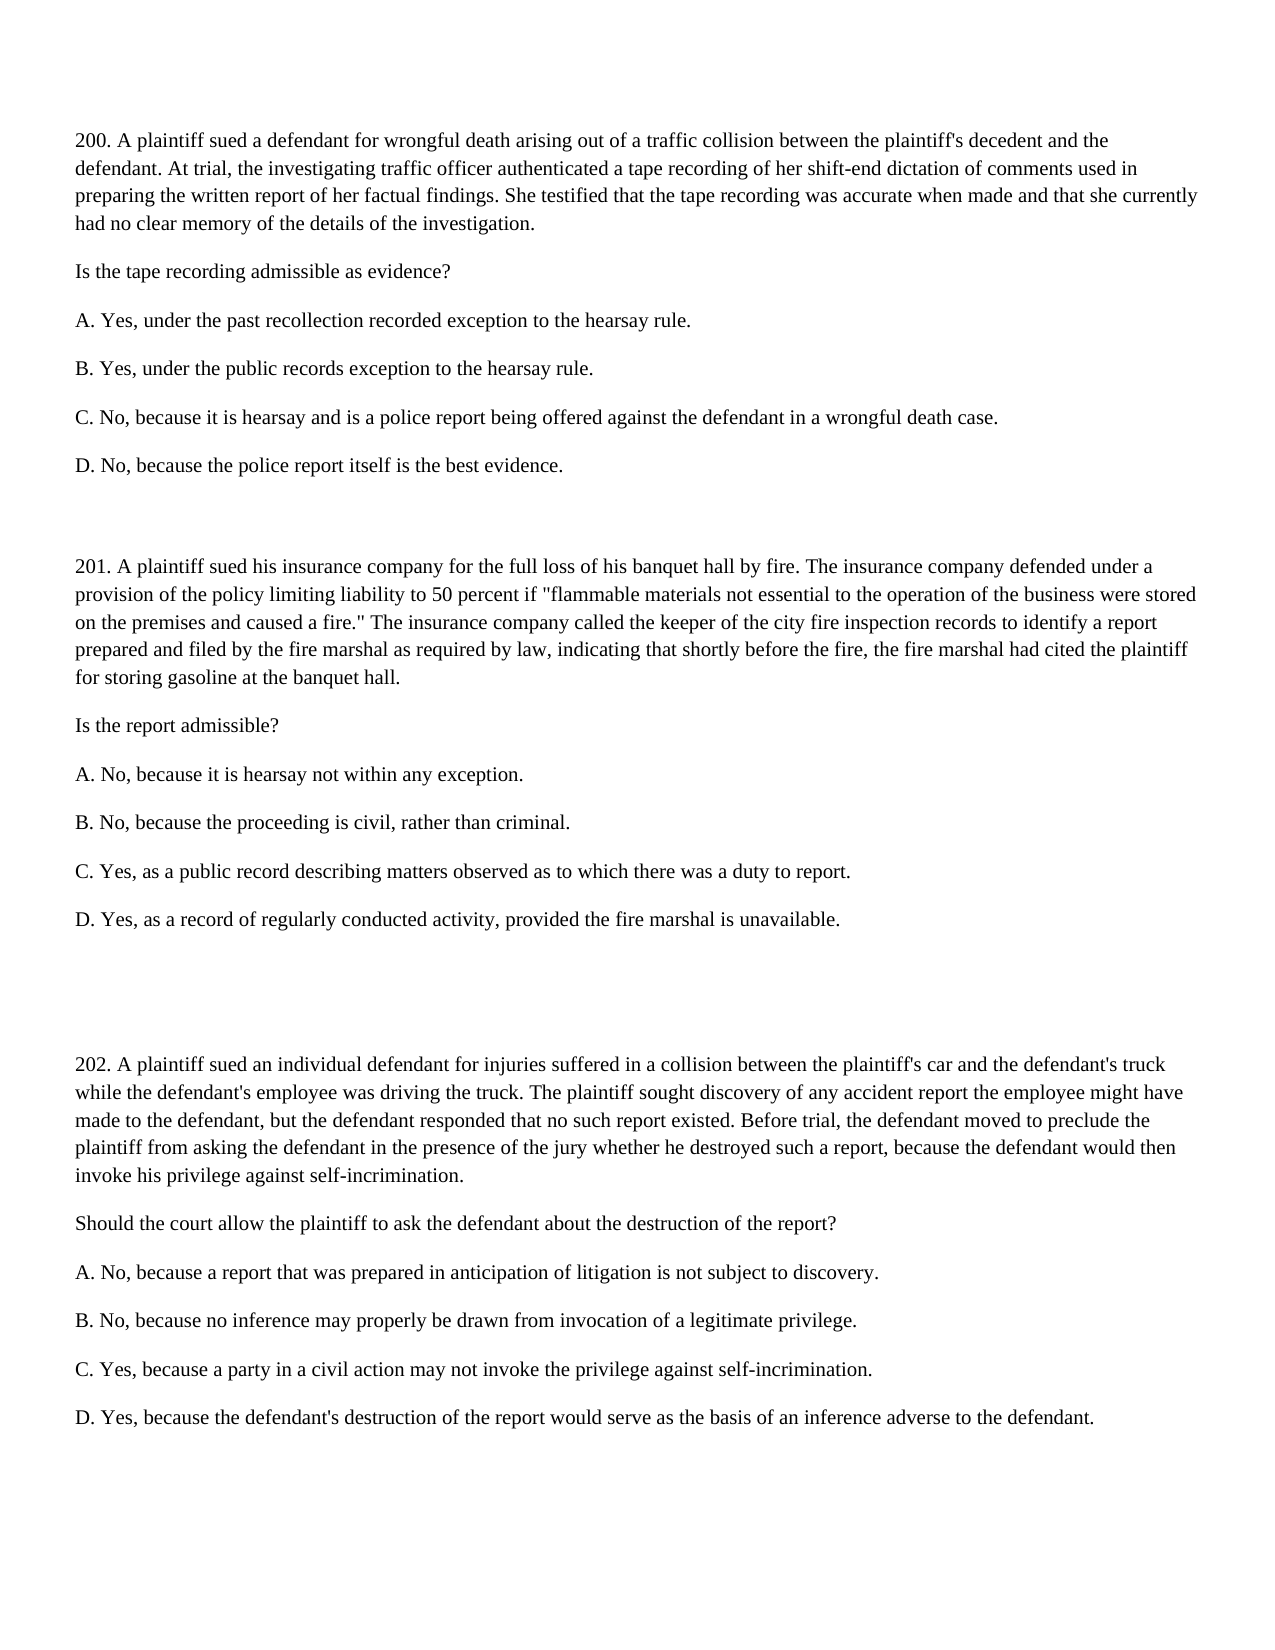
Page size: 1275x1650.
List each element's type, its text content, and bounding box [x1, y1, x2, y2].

text B. Yes, under the public records exception to the hearsay rule. [75, 356, 1200, 380]
text C. Yes, because a party in a civil action may not invoke the privilege against self-incrimination. [75, 1357, 1200, 1381]
text D. Yes, because the defendant's destruction of the report would serve as the basis of an inference adverse to the defendant. [75, 1405, 1200, 1429]
text C. Yes, as a public record describing matters observed as to which there was a duty to report. [75, 859, 1200, 883]
text 202. A plaintiff sued an individual defendant for injuries suffered in a collision between the plaintiff's car and the defendant's truck while the defendant's employee was driving the truck. The plaintiff sought discovery of any accident report the employee might have made to the defendant, but the defendant responded that no such report existed. Before trial, the defendant moved to preclude the plaintiff from asking the defendant in the presence of the jury whether he destroyed such a report, because the defendant would then invoke his privilege against self-incrimination. [75, 1052, 1200, 1187]
text B. No, because the proceeding is civil, rather than criminal. [75, 810, 1200, 834]
text 200. A plaintiff sued a defendant for wrongful death arising out of a traffic collision between the plaintiff's decedent and the defendant. At trial, the investigating traffic officer authenticated a tape recording of her shift-end dictation of comments used in preparing the written report of her factual findings. She testified that the tape recording was accurate when made and that she currently had no clear memory of the details of the investigation. [75, 128, 1200, 235]
text A. No, because it is hearsay not within any exception. [75, 762, 1200, 786]
text Is the tape recording admissible as evidence? [75, 259, 1200, 283]
text 201. A plaintiff sued his insurance company for the full loss of his banquet hall by fire. The insurance company defended under a provision of the policy limiting liability to 50 percent if "flammable materials not essential to the operation of the business were stored on the premises and caused a fire." The insurance company called the keeper of the city fire inspection records to identify a report prepared and filed by the fire marshal as required by law, indicating that shortly before the fire, the fire marshal had cited the plaintiff for storing gasoline at the banquet hall. [75, 554, 1200, 689]
text D. No, because the police report itself is the best evidence. [75, 453, 1200, 477]
text D. Yes, as a record of regularly conducted activity, provided the fire marshal is unavailable. [75, 907, 1200, 931]
text Is the report admissible? [75, 713, 1200, 737]
text Should the court allow the plaintiff to ask the defendant about the destruction of the report? [75, 1211, 1200, 1235]
text B. No, because no inference may properly be drawn from invocation of a legitimate privilege. [75, 1308, 1200, 1332]
text A. No, because a report that was prepared in anticipation of litigation is not subject to discovery. [75, 1260, 1200, 1284]
text C. No, because it is hearsay and is a police report being offered against the defendant in a wrongful death case. [75, 404, 1200, 429]
text A. Yes, under the past recollection recorded exception to the hearsay rule. [75, 308, 1200, 332]
